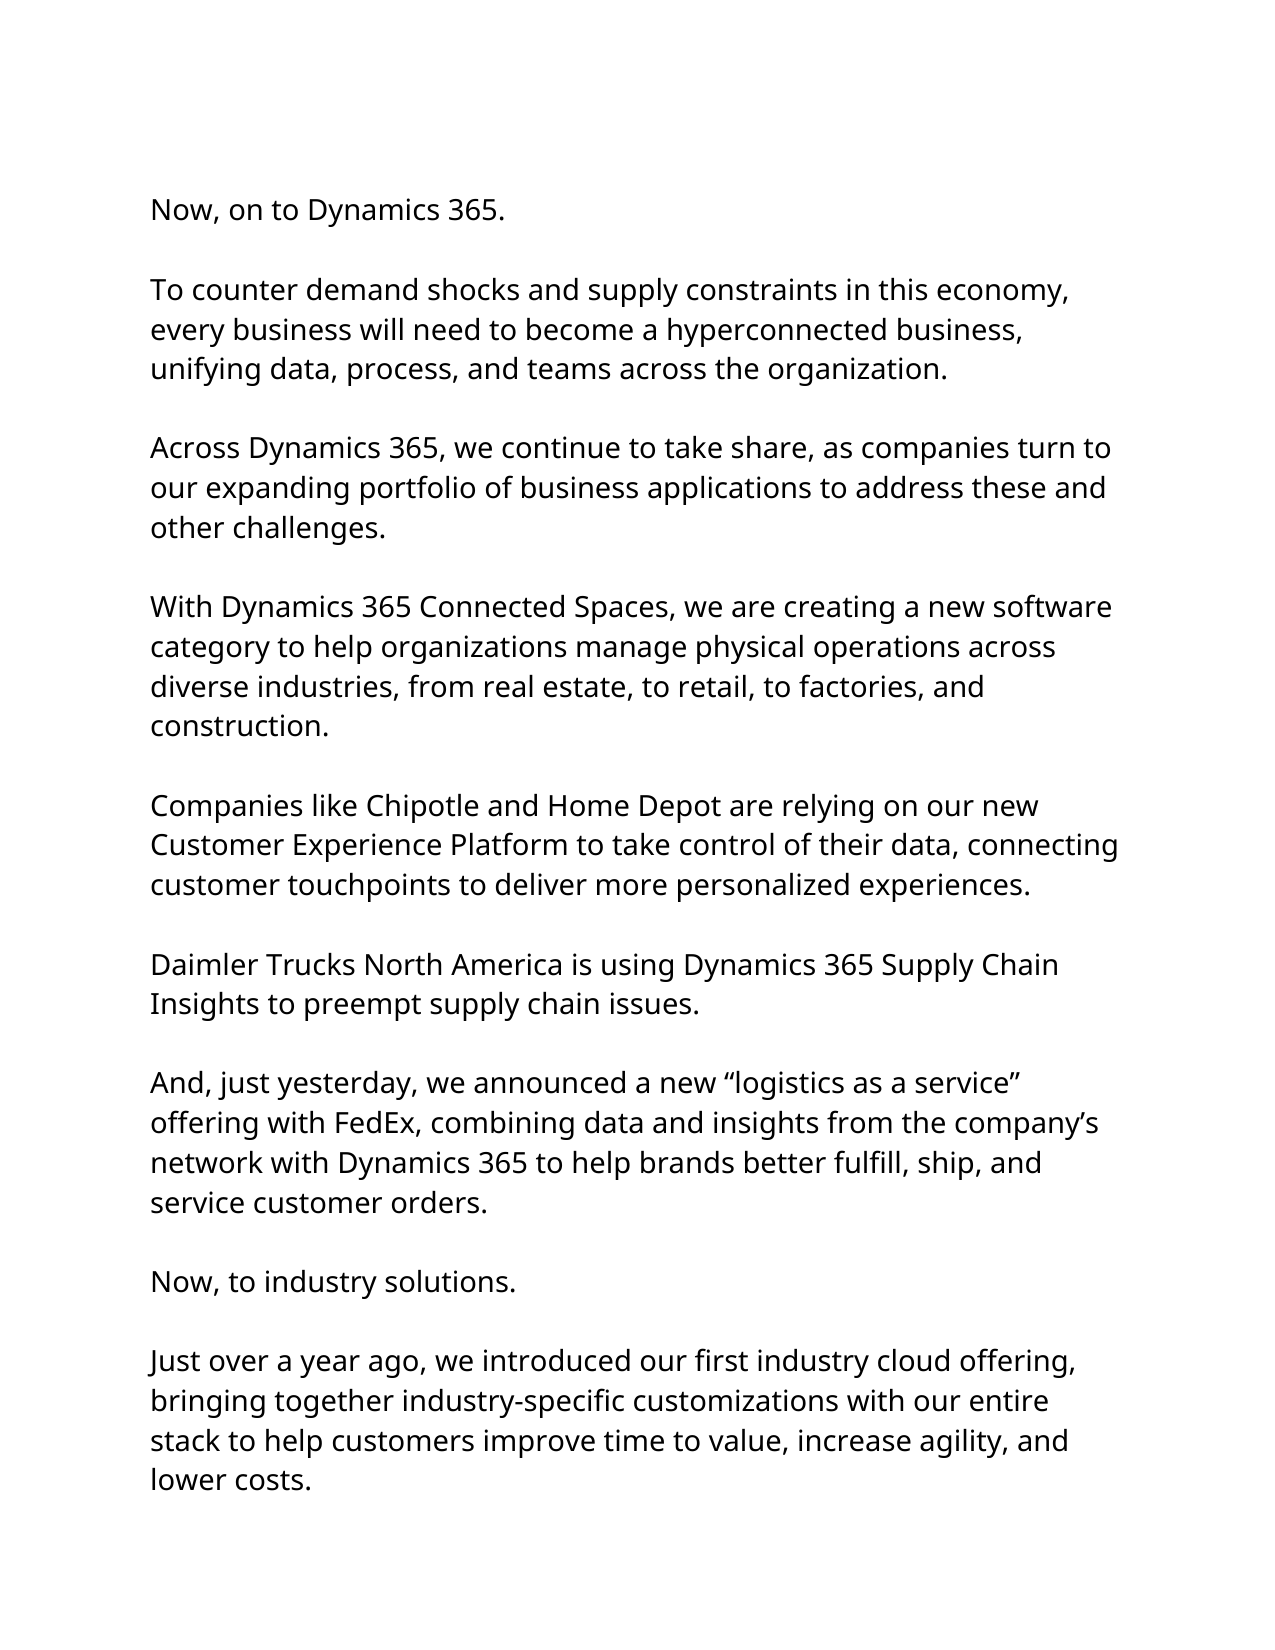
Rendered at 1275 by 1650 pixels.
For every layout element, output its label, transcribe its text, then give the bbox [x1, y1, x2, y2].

text Across Dynamics 365, we continue to take share, as companies turn to our expanding portfolio of business applications to address these and other challenges. [150, 428, 1125, 547]
text To counter demand shocks and supply constraints in this economy, every business will need to become a hyperconnected business, unifying data, process, and teams across the organization. [150, 269, 1125, 388]
text With Dynamics 365 Connected Spaces, we are creating a new software category to help organizations manage physical operations across diverse industries, from real estate, to retail, to factories, and construction. [150, 587, 1125, 745]
text Now, on to Dynamics 365. [150, 190, 1125, 229]
text And, just yesterday, we announced a new “logistics as a service” offering with FedEx, combining data and insights from the company’s network with Dynamics 365 to help brands better fulfill, ship, and service customer orders. [150, 1063, 1125, 1222]
text Just over a year ago, we introduced our first industry cloud offering, bringing together industry-specific customizations with our entire stack to help customers improve time to value, increase agility, and lower costs. [150, 1341, 1125, 1499]
text Now, to industry solutions. [150, 1261, 1125, 1301]
text Companies like Chipotle and Home Depot are relying on our new Customer Experience Platform to take control of their data, connecting customer touchpoints to deliver more personalized experiences. [150, 785, 1125, 904]
text Daimler Trucks North America is using Dynamics 365 Supply Chain Insights to preempt supply chain issues. [150, 944, 1125, 1023]
